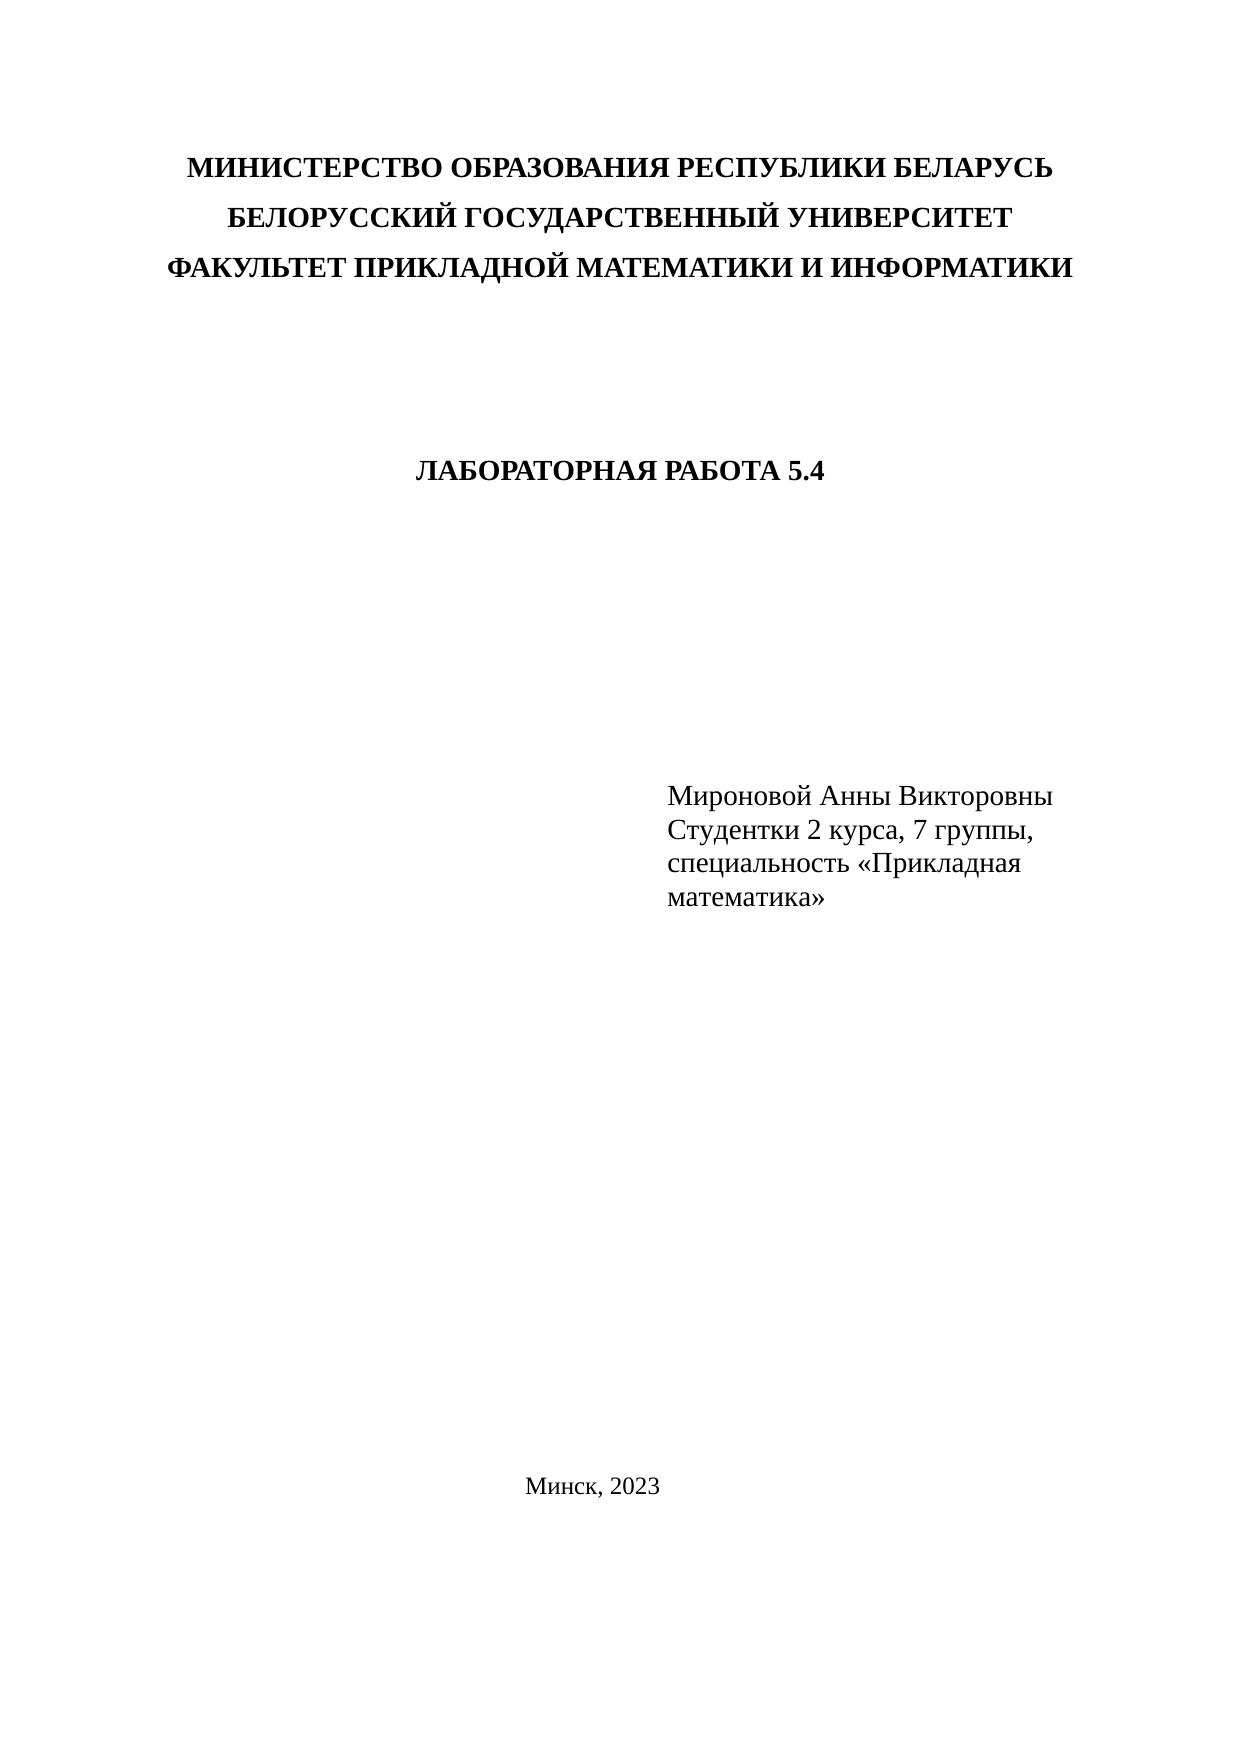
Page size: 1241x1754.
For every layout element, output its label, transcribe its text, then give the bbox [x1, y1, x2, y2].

title Лабораторная работа 5.4 [150, 453, 1090, 487]
text специальность «Прикладная математика» [667, 846, 1090, 913]
text Минск, 2023 [450, 1471, 1090, 1500]
title МИНИСТЕРСТВО ОБРАЗОВАНИЯ РЕСПУБЛИКИ БЕЛАРУСЬ [150, 150, 1090, 183]
text Студентки 2 курса, 7 группы, [667, 812, 1090, 846]
title ФАКУЛЬТЕТ ПРИКЛАДНОЙ МАТЕМАТИКИ И ИНФОРМАТИКИ [150, 251, 1090, 284]
text Мироновой Анны Викторовны [667, 778, 1090, 812]
title БЕЛОРУССКИЙ ГОСУДАРСТВЕННЫЙ УНИВЕРСИТЕТ [150, 200, 1090, 234]
